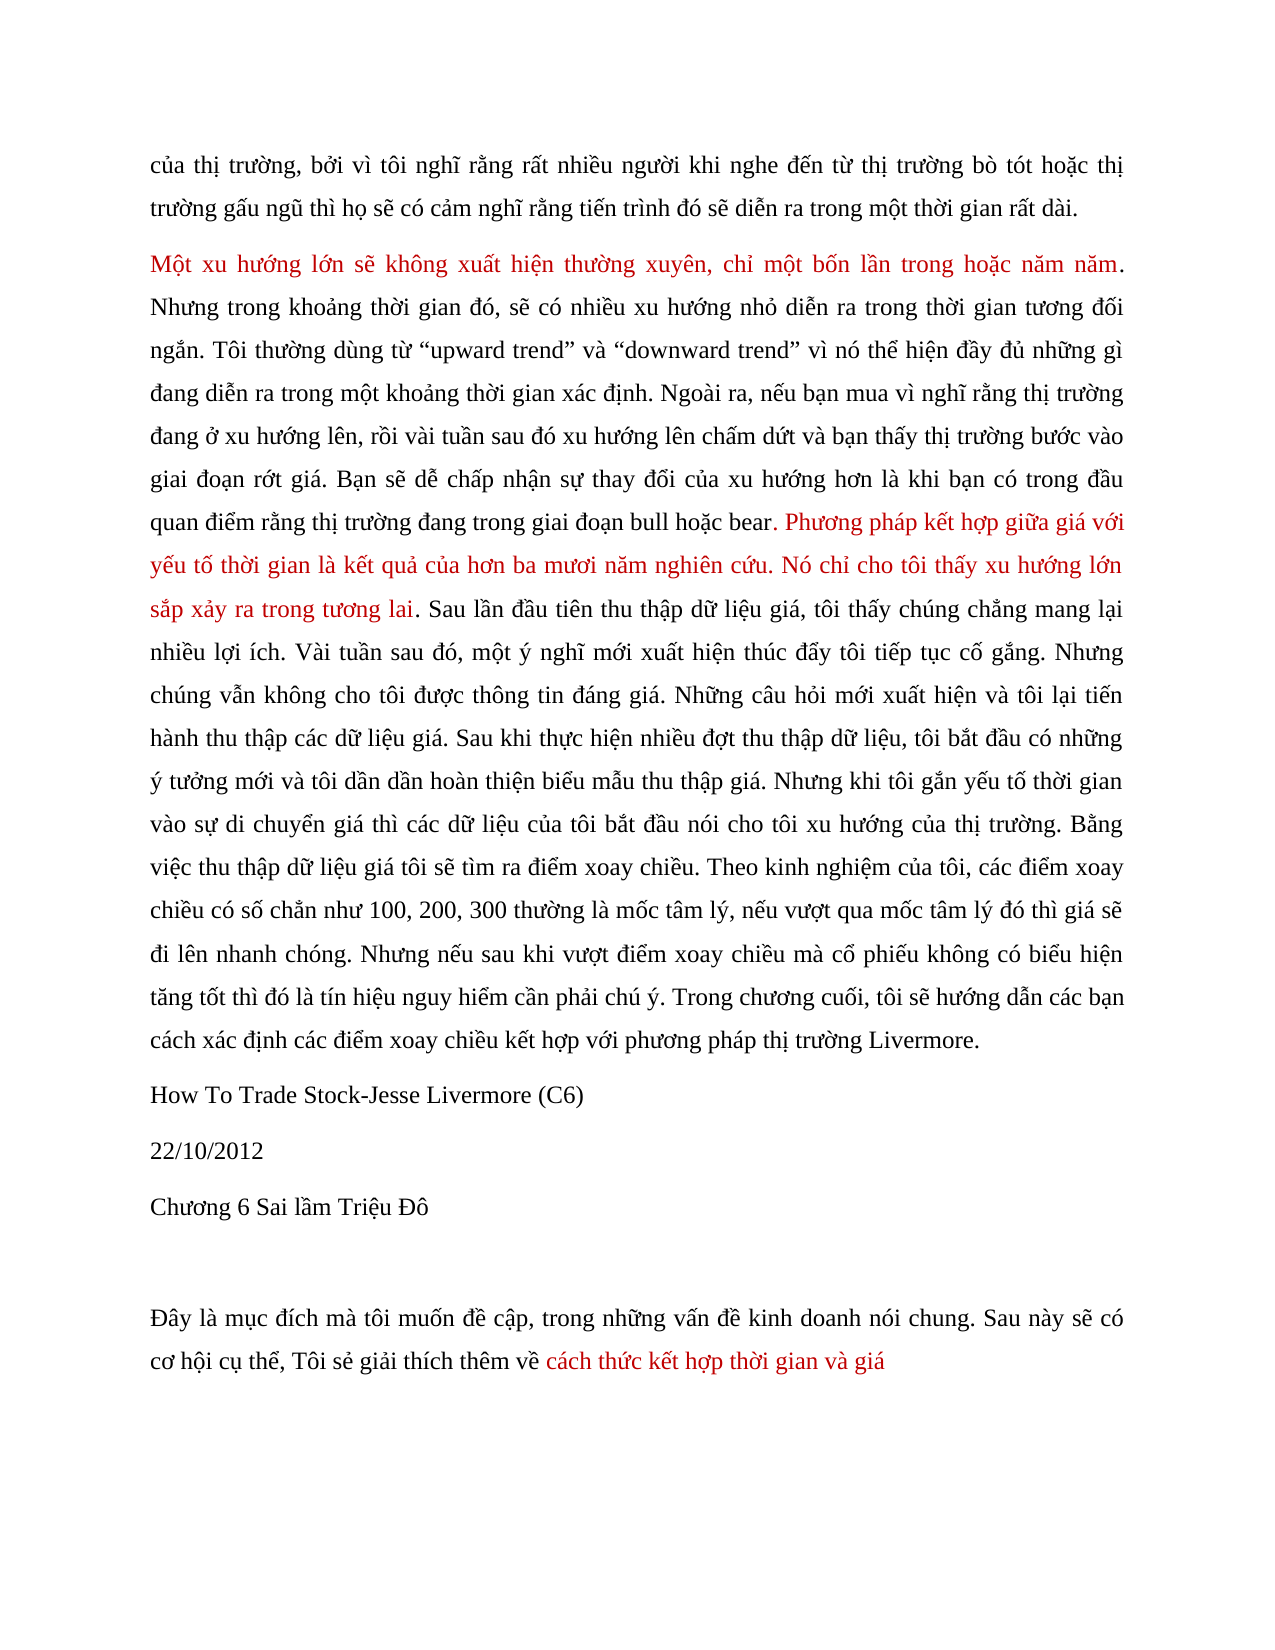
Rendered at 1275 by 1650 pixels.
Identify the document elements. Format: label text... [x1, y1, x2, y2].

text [150, 150, 1125, 222]
text Chương 6 Sai lầm Triệu Đô [150, 1192, 1125, 1221]
text 22/10/2012 [150, 1136, 1125, 1165]
text How To Trade Stock-Jesse Livermore (C6) [150, 1081, 1125, 1109]
text Đây là mục đích mà tôi muốn đề cập, trong những vấn đề kinh doanh nói chung. Sau này sẽ có cơ hội cụ thể, Tôi sẻ giải thích thêm về cách thức kết hợp thời gian và giá [150, 1303, 1125, 1375]
text Một xu hướng lớn sẽ không xuất hiện thường xuyên, chỉ một bốn lần trong hoặc năm năm. Nhưng trong khoảng thời gian đó, sẽ có nhiều xu hướng nhỏ diễn ra trong thời gian tương đối ngắn. Tôi thường dùng từ “upward trend” và “downward trend” vì nó thể hiện đầy đủ những gì đang diễn ra trong một khoảng thời gian xác định. Ngoài ra, nếu bạn mua vì nghĩ rằng thị trường đang ở xu hướng lên, rồi vài tuần sau đó xu hướng lên chấm dứt và bạn thấy thị trường bước vào giai đoạn rớt giá. Bạn sẽ dễ chấp nhận sự thay đổi của xu hướng hơn là khi bạn có trong đầu quan điểm rằng thị trường đang trong giai đoạn bull hoặc bear. Phương pháp kết hợp giữa giá với yếu tố thời gian là kết quả của hơn ba mươi năm nghiên cứu. Nó chỉ cho tôi thấy xu hướng lớn sắp xảy ra trong tương lai. Sau lần đầu tiên thu thập dữ liệu giá, tôi thấy chúng chẳng mang lại nhiều lợi ích. Vài tuần sau đó, một ý nghĩ mới xuất hiện thúc đẩy tôi tiếp tục cố gắng. Nhưng chúng vẫn không cho tôi được thông tin đáng giá. Những câu hỏi mới xuất hiện và tôi lại tiến hành thu thập các dữ liệu giá. Sau khi thực hiện nhiều đợt thu thập dữ liệu, tôi bắt đầu có những ý tưởng mới và tôi dần dần hoàn thiện biểu mẫu thu thập giá. Nhưng khi tôi gắn yếu tố thời gian vào sự di chuyển giá thì các dữ liệu của tôi bắt đầu nói cho tôi xu hướng của thị trường. Bằng việc thu thập dữ liệu giá tôi sẽ tìm ra điểm xoay chiều. Theo kinh nghiệm của tôi, các điểm xoay chiều có số chẳn như 100, 200, 300 thường là mốc tâm lý, nếu vượt qua mốc tâm lý đó thì giá sẽ đi lên nhanh chóng. Nhưng nếu sau khi vượt điểm xoay chiều mà cổ phiếu không có biểu hiện tăng tốt thì đó là tín hiệu nguy hiểm cần phải chú ý. Trong chương cuối, tôi sẽ hướng dẫn các bạn cách xác định các điểm xoay chiều kết hợp với phương pháp thị trường Livermore. [150, 249, 1125, 1054]
